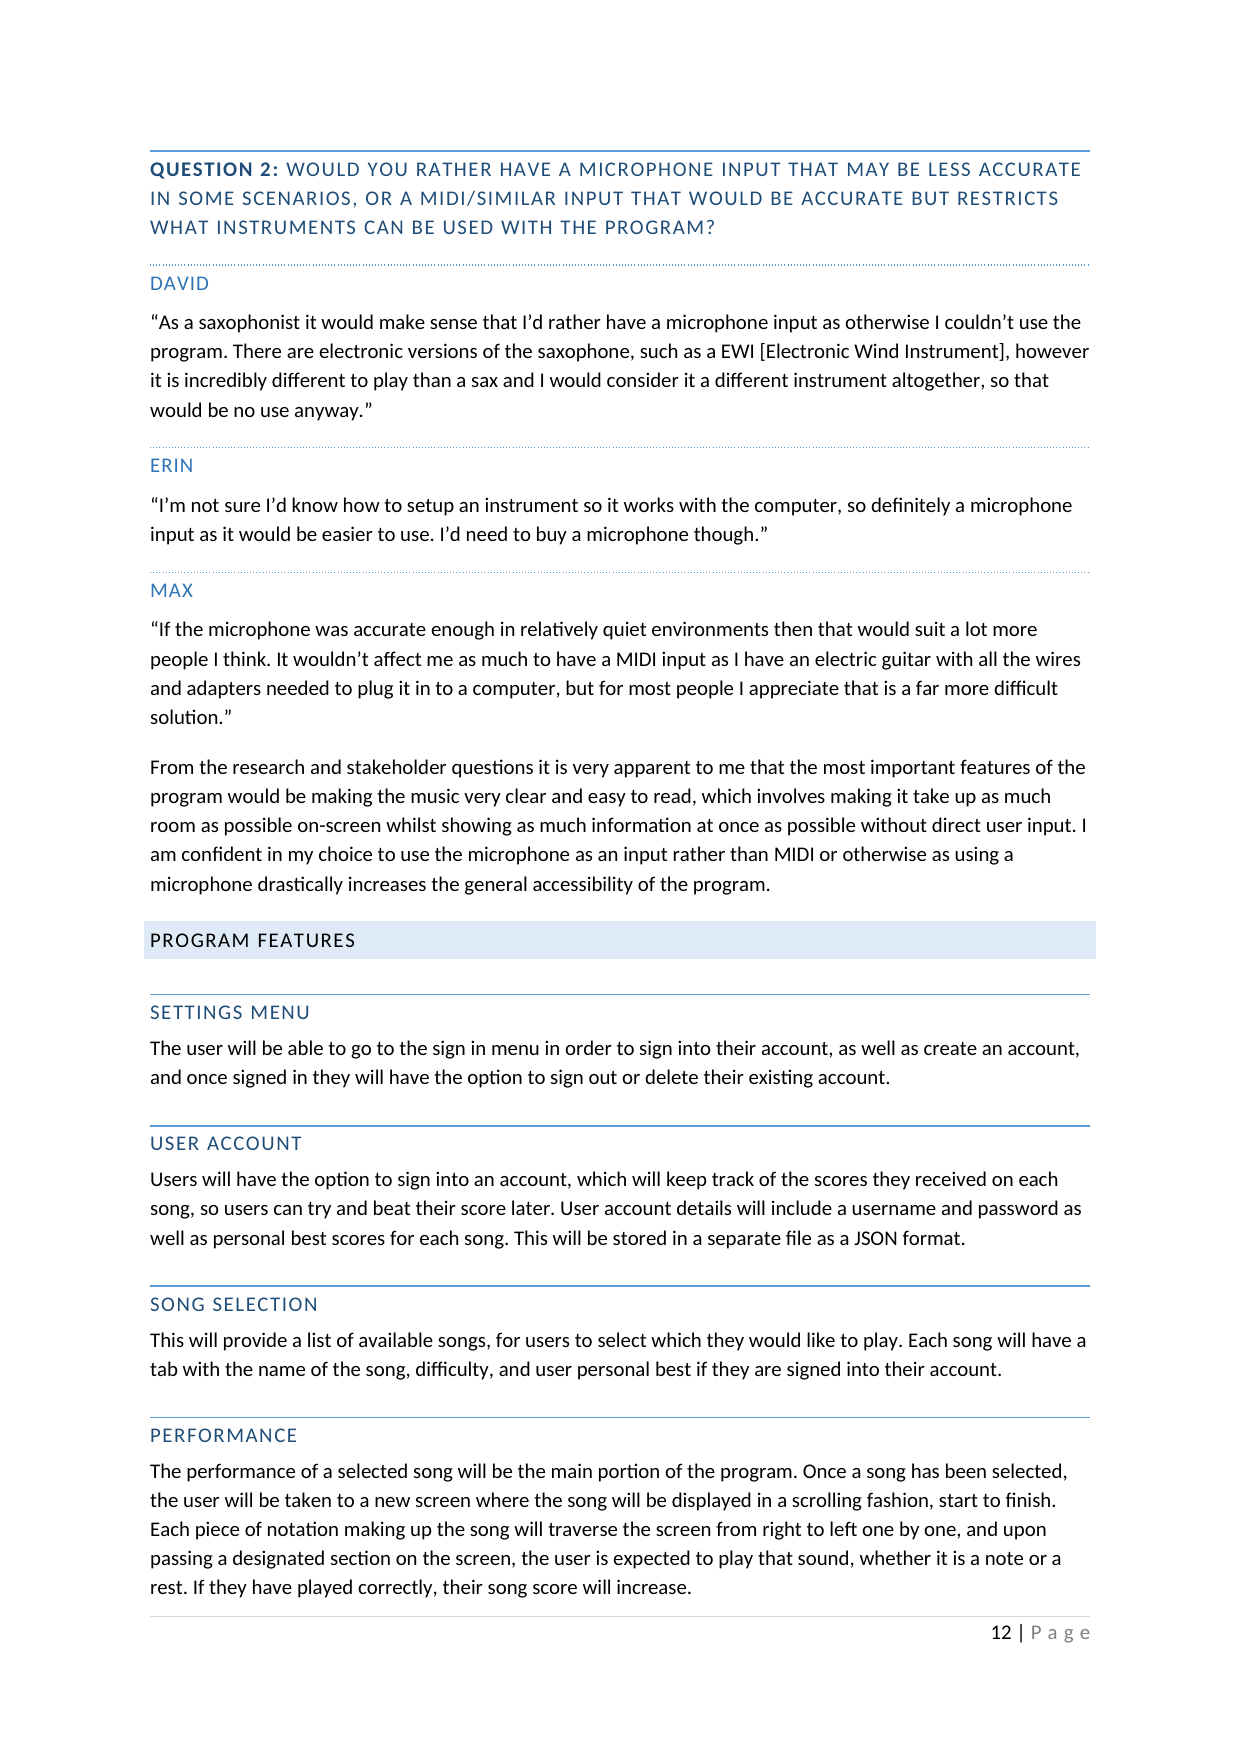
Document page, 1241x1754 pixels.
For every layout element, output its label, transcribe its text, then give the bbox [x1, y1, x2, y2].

text From the research and stakeholder questions it is very apparent to me that the most important features of the program would be making the music very clear and easy to read, which involves making it take up as much room as possible on-screen whilst showing as much information at once as possible without direct user input. I am confident in my choice to use the microphone as an input rather than MIDI or otherwise as using a microphone drastically increases the general accessibility of the program. [150, 754, 1090, 896]
subtitle Max [150, 571, 1090, 602]
text “If the microphone was accurate enough in relatively quiet environments then that would suit a lot more people I think. It wouldn’t affect me as much to have a MIDI input as I have an electric guitar with all the wires and adapters needed to plug it in to a computer, but for most people I appreciate that is a far more difficult solution.” [150, 617, 1090, 729]
subtitle Erin [150, 447, 1090, 478]
subtitle Program Features [150, 927, 1090, 952]
text The user will be able to go to the sign in menu in order to sign into their account, as well as create an account, and once signed in they will have the option to sign out or delete their existing account. [150, 1035, 1090, 1090]
subtitle Song Selection [150, 1287, 1090, 1316]
text This will provide a list of available songs, for users to select which they would like to play. Each song will have a tab with the name of the song, difficulty, and user personal best if they are signed into their account. [150, 1327, 1090, 1381]
text The performance of a selected song will be the main portion of the program. Once a song has been selected, the user will be taken to a new screen where the song will be displayed in a scrolling fashion, start to finish. Each piece of notation making up the song will traverse the screen from right to left one by one, and upon passing a designated section on the screen, the user is expected to play that sound, whether it is a note or a rest. If they have played correctly, their song score will increase. [150, 1458, 1090, 1600]
text “As a saxophonist it would make sense that I’d rather have a microphone input as otherwise I couldn’t use the program. There are electronic versions of the saxophone, such as a EWI [Electronic Wind Instrument], however it is incredibly different to play than a sax and I would consider it a different instrument altogether, so that would be no use anyway.” [150, 309, 1090, 422]
subtitle Performance [150, 1418, 1090, 1447]
subtitle Question 2: Would you rather have a microphone input that may be less accurate in some scenarios, or a MIDI/similar input that would be accurate but restricts what instruments can be used with the program? [150, 152, 1090, 239]
text “I’m not sure I’d know how to setup an instrument so it works with the computer, so definitely a microphone input as it would be easier to use. I’d need to buy a microphone though.” [150, 492, 1090, 547]
subtitle User Account [150, 1127, 1090, 1156]
subtitle David [150, 264, 1090, 295]
text Users will have the option to sign into an account, which will keep track of the scores they received on each song, so users can try and beat their score later. User account details will include a username and password as well as personal best scores for each song. This will be stored in a separate file as a JSON format. [150, 1166, 1090, 1250]
subtitle Settings Menu [150, 995, 1090, 1025]
